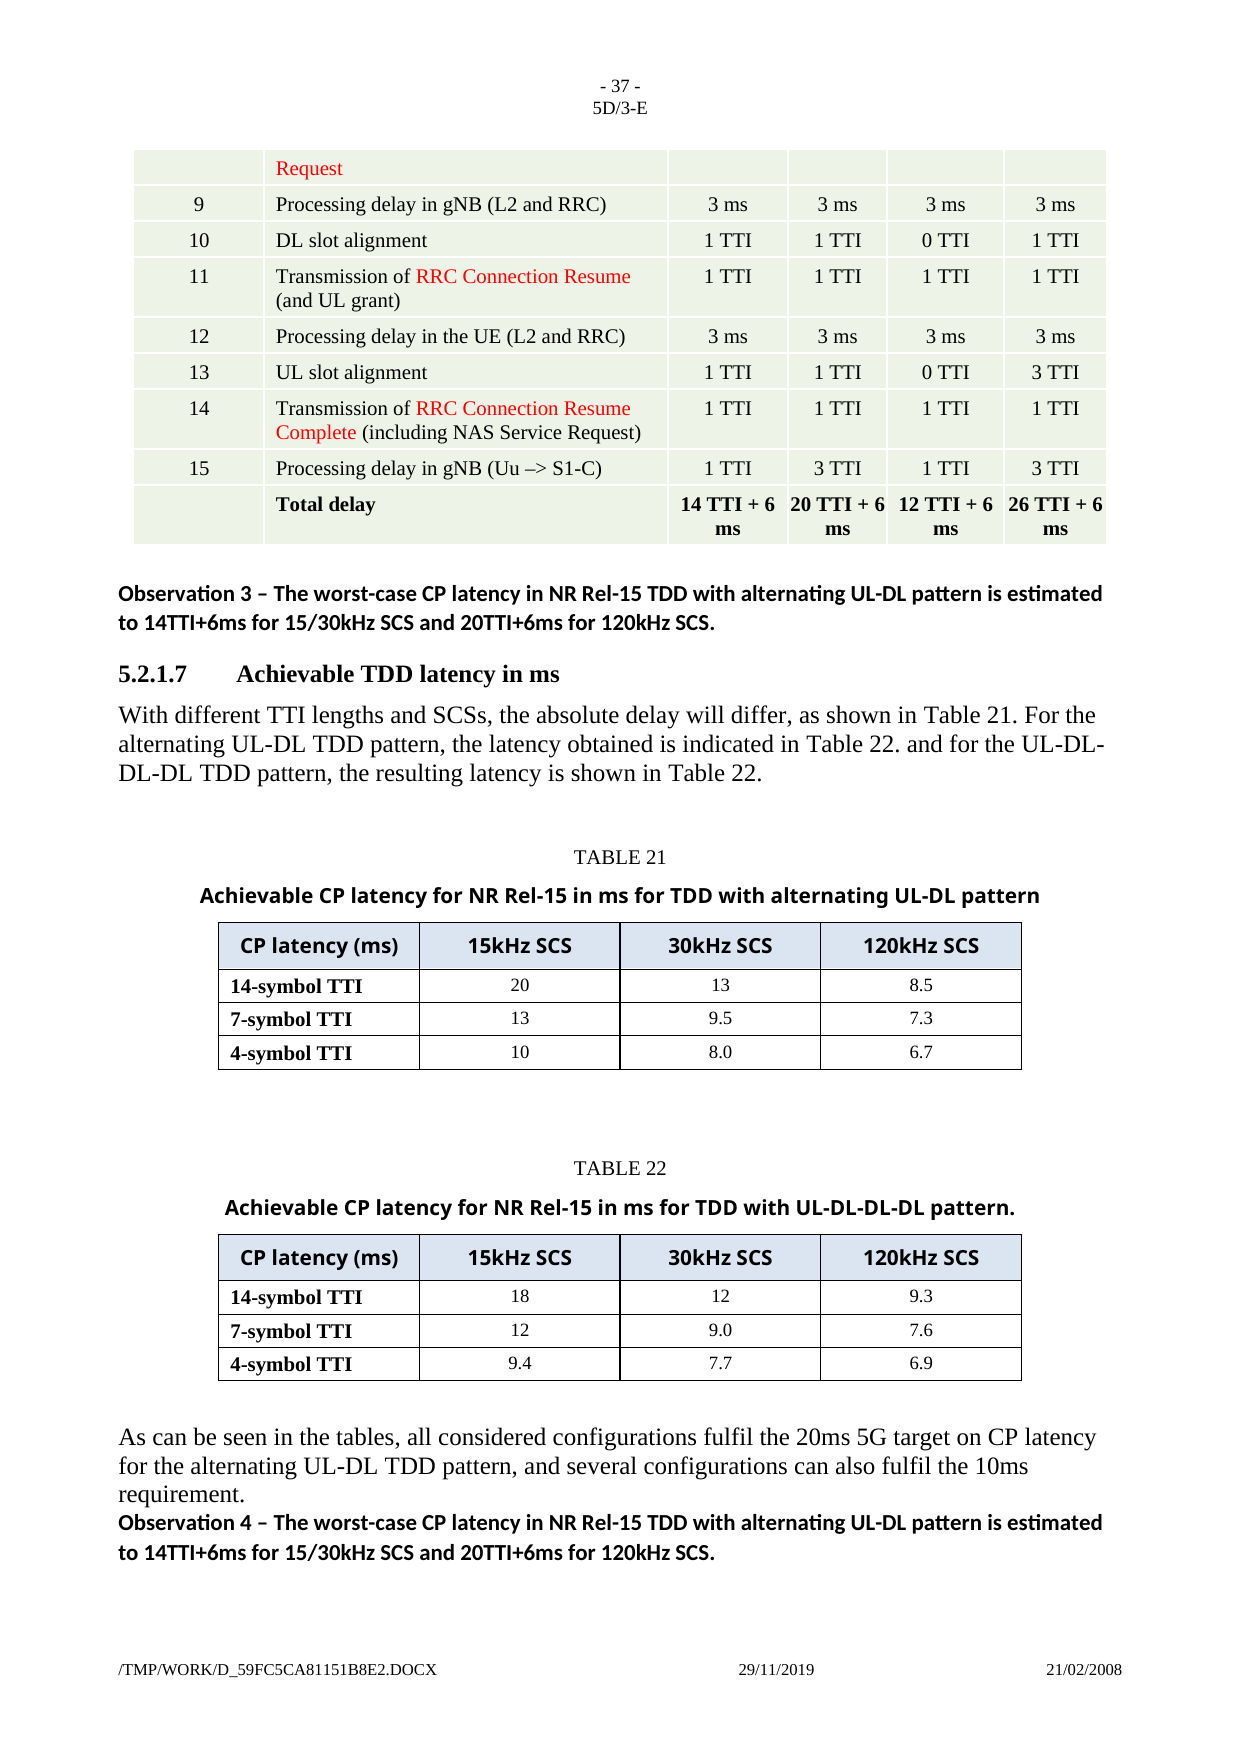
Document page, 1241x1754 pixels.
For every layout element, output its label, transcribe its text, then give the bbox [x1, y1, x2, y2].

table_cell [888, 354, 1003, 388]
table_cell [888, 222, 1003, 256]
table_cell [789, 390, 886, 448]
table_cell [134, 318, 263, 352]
text Table 21 [118, 845, 1122, 869]
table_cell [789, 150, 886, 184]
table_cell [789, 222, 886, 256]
text Observation 3 – The worst-case CP latency in NR Rel-15 TDD with alternating UL-DL pattern is estimated to 14TTI+6ms for 15/30kHz SCS and 20TTI+6ms for 120kHz SCS. [118, 579, 1122, 636]
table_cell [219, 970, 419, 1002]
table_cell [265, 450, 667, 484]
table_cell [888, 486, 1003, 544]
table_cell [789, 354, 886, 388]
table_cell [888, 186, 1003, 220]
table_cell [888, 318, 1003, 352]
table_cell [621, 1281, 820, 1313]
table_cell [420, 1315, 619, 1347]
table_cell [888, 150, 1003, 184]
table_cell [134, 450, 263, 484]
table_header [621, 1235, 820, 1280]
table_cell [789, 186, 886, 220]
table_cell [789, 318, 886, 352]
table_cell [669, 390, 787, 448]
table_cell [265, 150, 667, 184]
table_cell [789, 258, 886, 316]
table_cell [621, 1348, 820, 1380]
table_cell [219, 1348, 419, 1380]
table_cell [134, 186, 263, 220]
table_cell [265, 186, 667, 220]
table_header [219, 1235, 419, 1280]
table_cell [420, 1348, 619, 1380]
text As can be seen in the tables, all considered configurations fulfil the 20ms 5G target on CP latency for the alternating UL-DL TDD pattern, and several configurations can also fulfil the 10ms requirement. [118, 1422, 1122, 1508]
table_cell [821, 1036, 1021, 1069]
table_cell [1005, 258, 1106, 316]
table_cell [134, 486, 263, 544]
title Achievable CP latency for NR Rel-15 in ms for TDD with alternating UL-DL pattern [118, 881, 1122, 910]
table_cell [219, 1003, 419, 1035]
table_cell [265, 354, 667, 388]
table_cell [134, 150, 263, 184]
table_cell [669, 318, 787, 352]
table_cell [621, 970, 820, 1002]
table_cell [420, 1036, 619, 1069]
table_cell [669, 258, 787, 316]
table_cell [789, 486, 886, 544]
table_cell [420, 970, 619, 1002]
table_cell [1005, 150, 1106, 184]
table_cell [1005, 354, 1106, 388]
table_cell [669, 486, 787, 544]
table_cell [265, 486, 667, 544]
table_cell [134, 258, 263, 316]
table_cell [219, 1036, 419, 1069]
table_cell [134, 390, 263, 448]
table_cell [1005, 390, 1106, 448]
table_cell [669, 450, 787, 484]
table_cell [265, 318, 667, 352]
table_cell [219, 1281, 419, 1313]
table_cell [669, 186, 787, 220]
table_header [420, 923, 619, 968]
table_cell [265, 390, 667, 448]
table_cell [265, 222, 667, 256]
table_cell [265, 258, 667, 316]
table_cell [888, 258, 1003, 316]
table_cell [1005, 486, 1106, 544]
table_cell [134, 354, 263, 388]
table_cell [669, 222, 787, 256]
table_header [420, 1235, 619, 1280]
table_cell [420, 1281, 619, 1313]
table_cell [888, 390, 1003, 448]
title Achievable CP latency for NR Rel-15 in ms for TDD with UL-DL-DL-DL pattern. [118, 1193, 1122, 1221]
text Table 22 [118, 1156, 1122, 1180]
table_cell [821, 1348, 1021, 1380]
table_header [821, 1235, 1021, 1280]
subtitle 5.2.1.7 Achievable TDD latency in ms [118, 659, 1122, 688]
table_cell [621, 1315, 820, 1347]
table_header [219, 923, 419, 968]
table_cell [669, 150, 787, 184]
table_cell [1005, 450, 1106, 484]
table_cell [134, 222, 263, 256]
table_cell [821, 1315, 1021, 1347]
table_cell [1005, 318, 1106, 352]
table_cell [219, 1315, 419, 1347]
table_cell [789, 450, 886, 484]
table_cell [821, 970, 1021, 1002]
text With different TTI lengths and SCSs, the absolute delay will differ, as shown in Table 21. For the alternating UL-DL TDD pattern, the latency obtained is indicated in Table 22. and for the UL-DL-DL-DL TDD pattern, the resulting latency is shown in Table 22. [118, 700, 1122, 786]
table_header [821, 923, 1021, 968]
text Observation 4 – The worst-case CP latency in NR Rel-15 TDD with alternating UL-DL pattern is estimated to 14TTI+6ms for 15/30kHz SCS and 20TTI+6ms for 120kHz SCS. [118, 1508, 1122, 1566]
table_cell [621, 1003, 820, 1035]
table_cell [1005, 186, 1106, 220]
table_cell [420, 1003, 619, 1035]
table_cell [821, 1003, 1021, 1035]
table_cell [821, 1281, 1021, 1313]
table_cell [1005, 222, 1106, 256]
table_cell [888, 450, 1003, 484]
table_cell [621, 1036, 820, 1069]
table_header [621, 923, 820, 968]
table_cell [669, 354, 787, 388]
